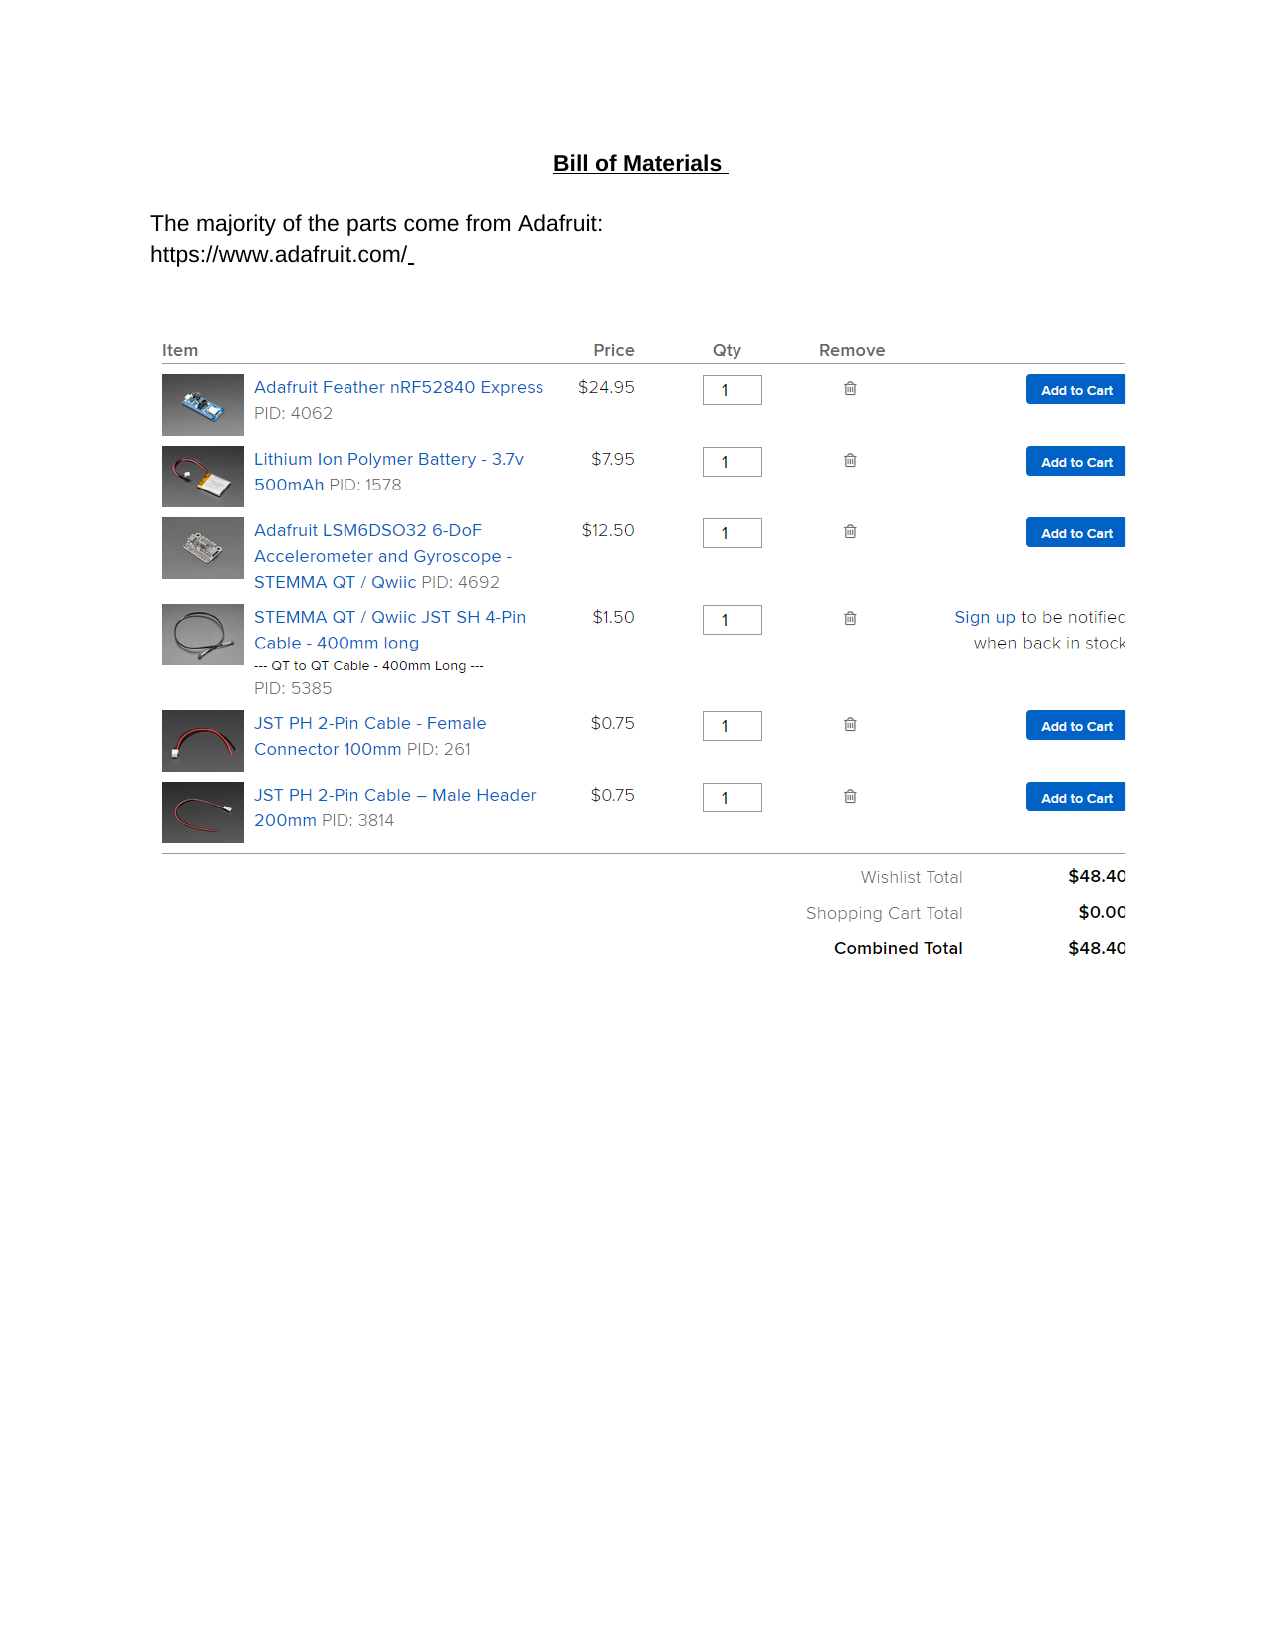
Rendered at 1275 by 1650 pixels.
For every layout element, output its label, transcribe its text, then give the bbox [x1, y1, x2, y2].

text Bill of Materials [150, 150, 1125, 176]
picture [150, 331, 1125, 967]
text https://www.adafruit.com/ [150, 241, 1125, 267]
text The majority of the parts come from Adafruit: [150, 210, 1125, 237]
